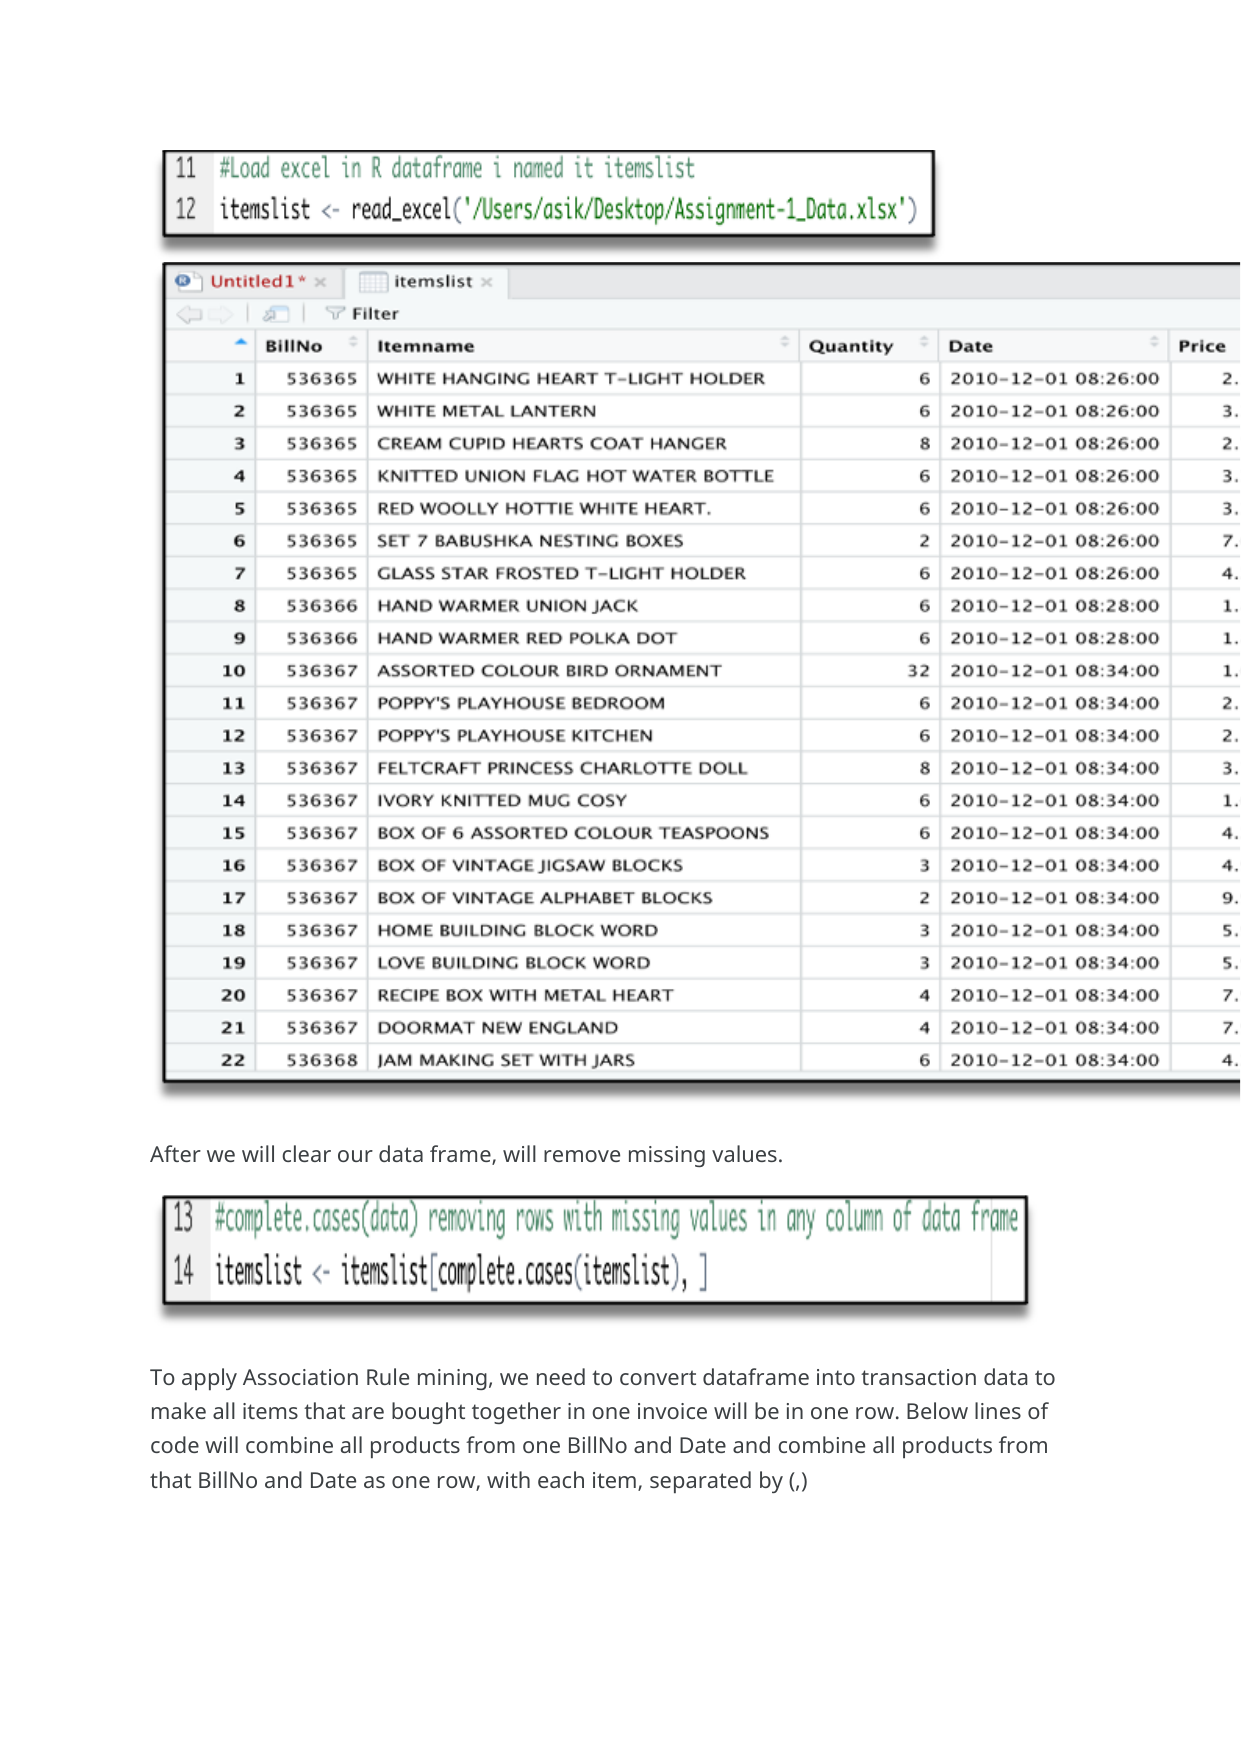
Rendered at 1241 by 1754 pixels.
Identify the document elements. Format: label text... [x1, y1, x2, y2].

picture [150, 1194, 1041, 1332]
text To apply Association Rule mining, we need to convert dataframe into transaction data to make all items that are bought together in one invoice will be in one row. Below lines of code will combine all products from one BillNo and Date and combine all products from that BillNo and Date as one row, with each item, separated by (,) [150, 1357, 1090, 1494]
text After we will clear our data frame, will remove missing values. [150, 1135, 1090, 1169]
picture [150, 150, 1241, 1110]
